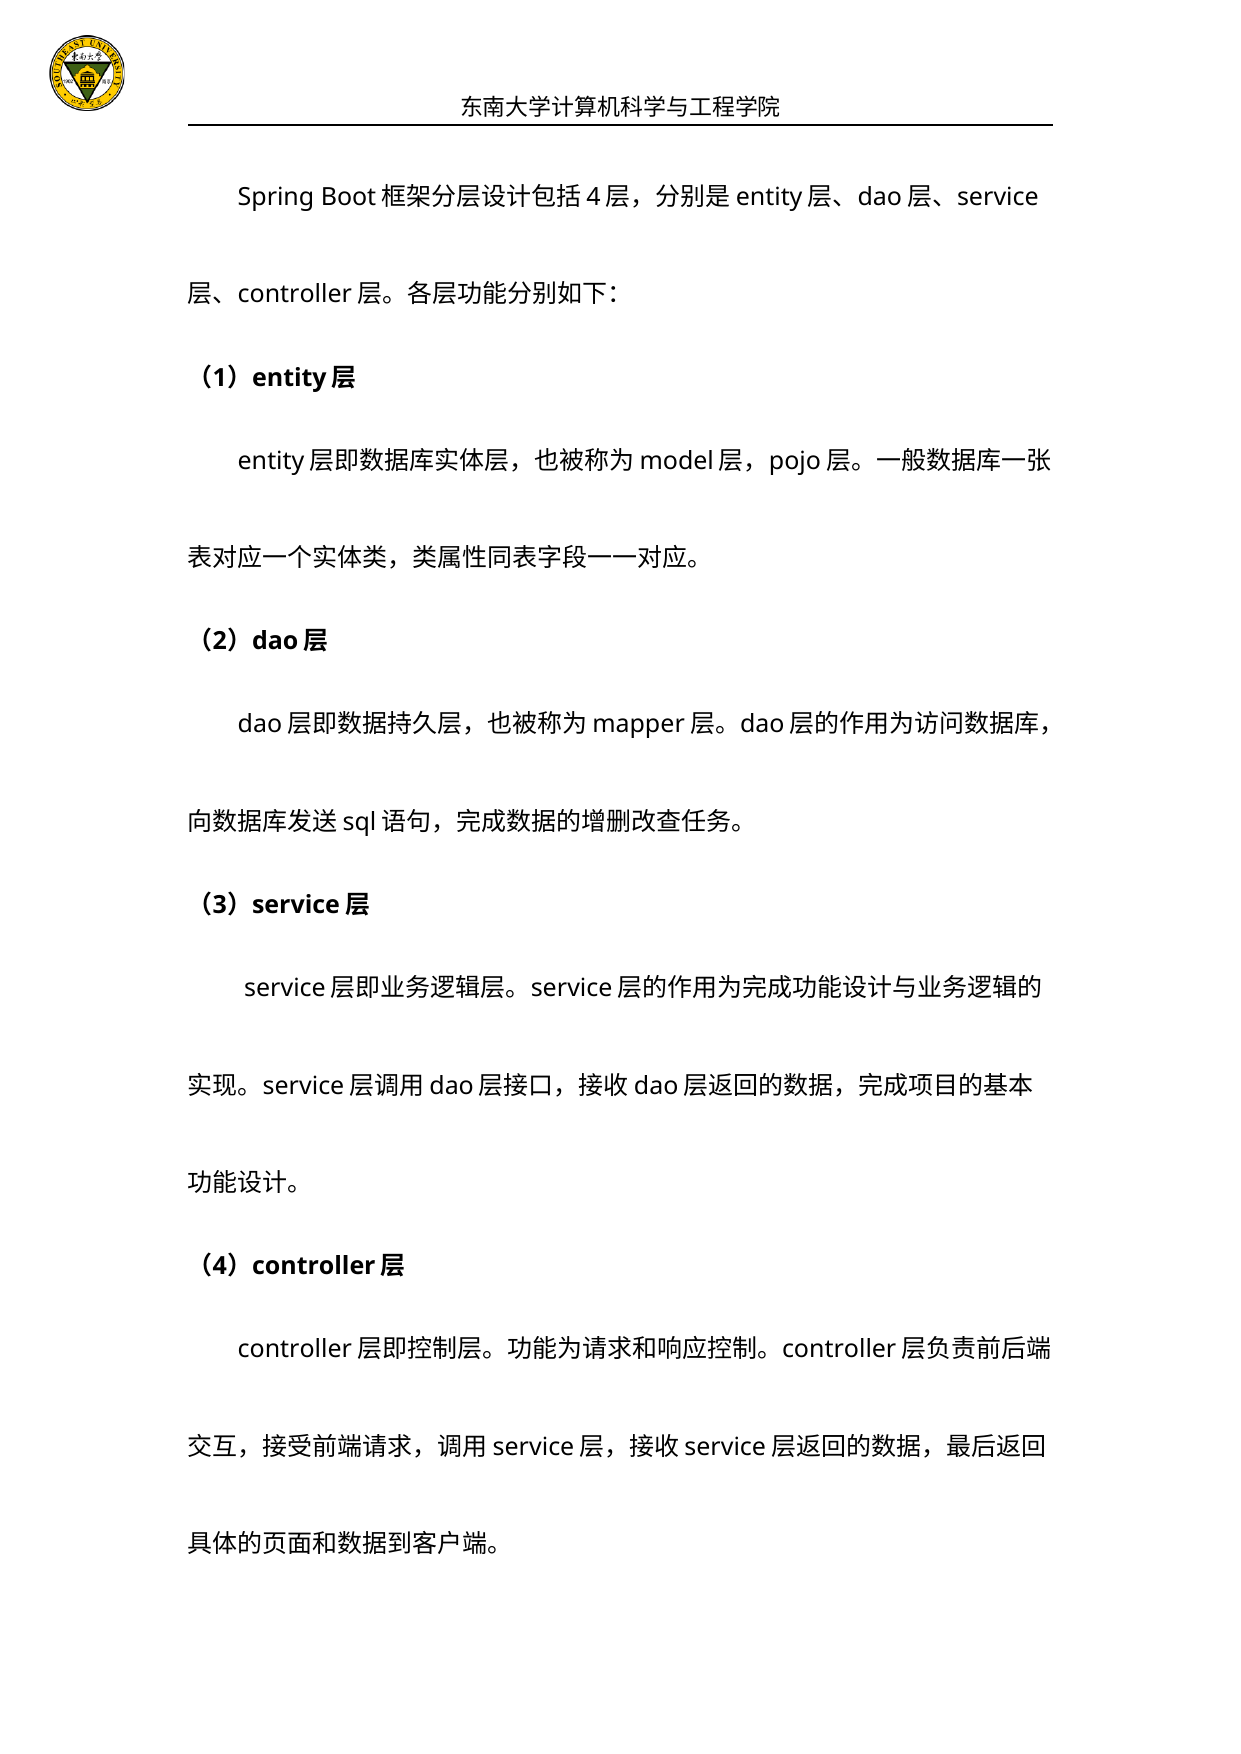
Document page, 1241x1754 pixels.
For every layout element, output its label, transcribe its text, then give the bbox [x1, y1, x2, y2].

picture [49, 35, 125, 111]
text controller层即控制层。功能为请求和响应控制。controller层负责前后端交互，接受前端请求，调用service层，接收service层返回的数据，最后返回具体的页面和数据到客户端。 [187, 1314, 1053, 1574]
text dao层即数据持久层，也被称为mapper层。dao层的作用为访问数据库，向数据库发送sql语句，完成数据的增删改查任务。 [187, 689, 1053, 852]
text （1）entity层 [187, 343, 1053, 408]
text service层即业务逻辑层。service层的作用为完成功能设计与业务逻辑的实现。service层调用dao层接口，接收dao层返回的数据，完成项目的基本功能设计。 [187, 953, 1053, 1213]
text （2）dao层 [187, 606, 1053, 671]
text （3）service层 [187, 870, 1053, 935]
text entity层即数据库实体层，也被称为model层，pojo层。一般数据库一张表对应一个实体类，类属性同表字段一一对应。 [187, 426, 1053, 588]
text Spring Boot框架分层设计包括4层，分别是entity层、dao层、service层、controller层。各层功能分别如下： [187, 162, 1053, 324]
text （4）controller层 [187, 1231, 1053, 1296]
